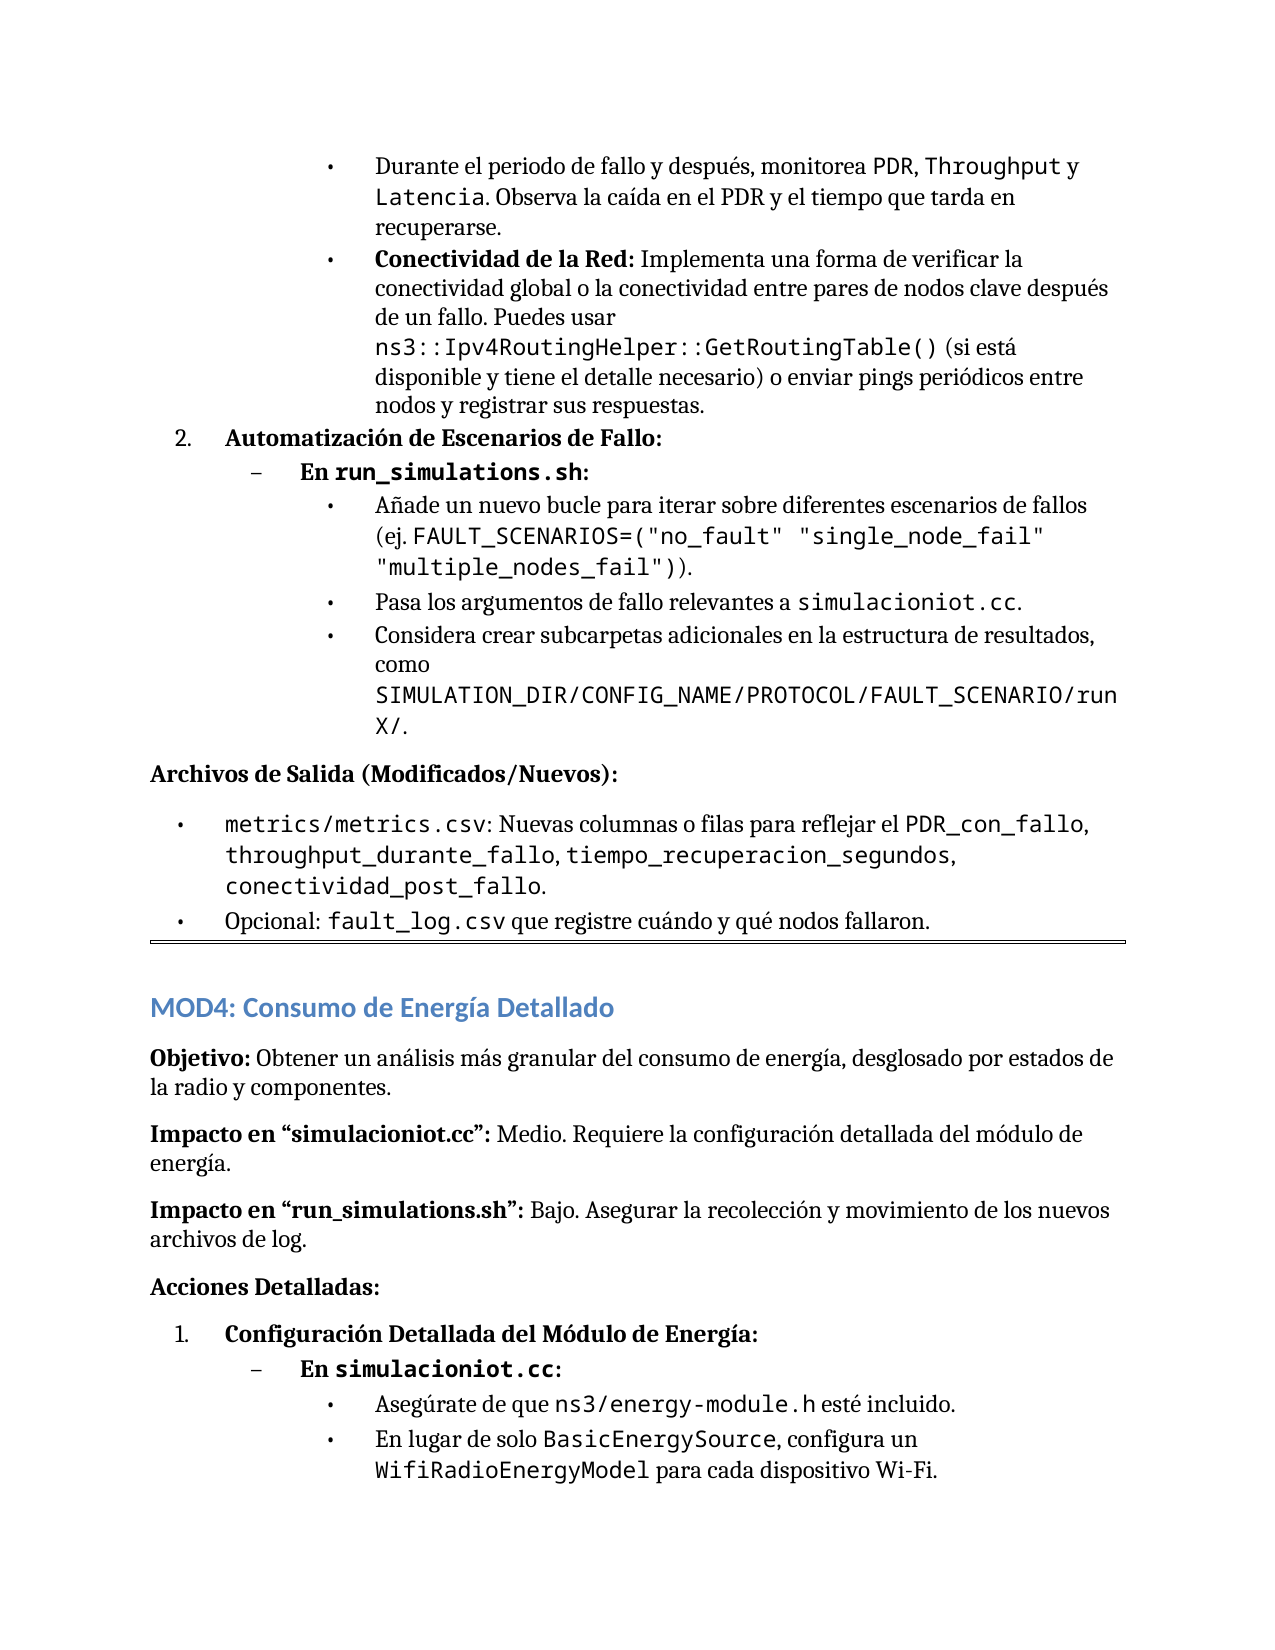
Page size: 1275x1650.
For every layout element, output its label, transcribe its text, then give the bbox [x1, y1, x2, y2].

list Considera crear subcarpetas adicionales en la estructura de resultados, como SIMULATION_DIR/CONFIG_NAME/PROTOCOL/FAULT_SCENARIO/runX/. [325, 621, 1125, 741]
list Configuración Detallada del Módulo de Energía: [175, 1320, 1125, 1349]
text Impacto en “simulacioniot.cc”: Medio. Requiere la configuración detallada del módulo de energía. [150, 1120, 1125, 1178]
text Archivos de Salida (Modificados/Nuevos): [150, 760, 1125, 789]
list En simulacioniot.cc: [250, 1353, 1125, 1384]
list Conectividad de la Red: Implementa una forma de verificar la conectividad global o la conectividad entre pares de nodos clave después de un fallo. Puedes usar ns3::Ipv4RoutingHelper::GetRoutingTable() (si está disponible y tiene el detalle necesario) o enviar pings periódicos entre nodos y registrar sus respuestas. [325, 245, 1125, 420]
text Impacto en “run_simulations.sh”: Bajo. Asegurar la recolección y movimiento de los nuevos archivos de log. [150, 1196, 1125, 1254]
subtitle MOD4: Consumo de Energía Detallado [150, 989, 1125, 1025]
list metrics/metrics.csv: Nuevas columnas o filas para reflejar el PDR_con_fallo, throughput_durante_fallo, tiempo_recuperacion_segundos, conectividad_post_fallo. [175, 807, 1125, 901]
list Pasa los argumentos de fallo relevantes a simulacioniot.cc. [325, 586, 1125, 617]
list Añade un nuevo bucle para iterar sobre diferentes escenarios de fallos (ej. FAULT_SCENARIOS=("no_fault" "single_node_fail" "multiple_nodes_fail")). [325, 491, 1125, 582]
text Acciones Detalladas: [150, 1273, 1125, 1301]
list Automatización de Escenarios de Fallo: [175, 424, 1125, 452]
list Opcional: fault_log.csv que registre cuándo y qué nodos fallaron. [175, 905, 1125, 936]
list En lugar de solo BasicEnergySource, configura un WifiRadioEnergyModel para cada dispositivo Wi-Fi. [325, 1423, 1125, 1485]
list En run_simulations.sh: [250, 456, 1125, 487]
text Objetivo: Obtener un análisis más granular del consumo de energía, desglosado por estados de la radio y componentes. [150, 1044, 1125, 1101]
list Asegúrate de que ns3/energy-module.h esté incluido. [325, 1388, 1125, 1419]
list Durante el periodo de fallo y después, monitorea PDR, Throughput y Latencia. Observa la caída en el PDR y el tiempo que tarda en recuperarse. [325, 150, 1125, 241]
